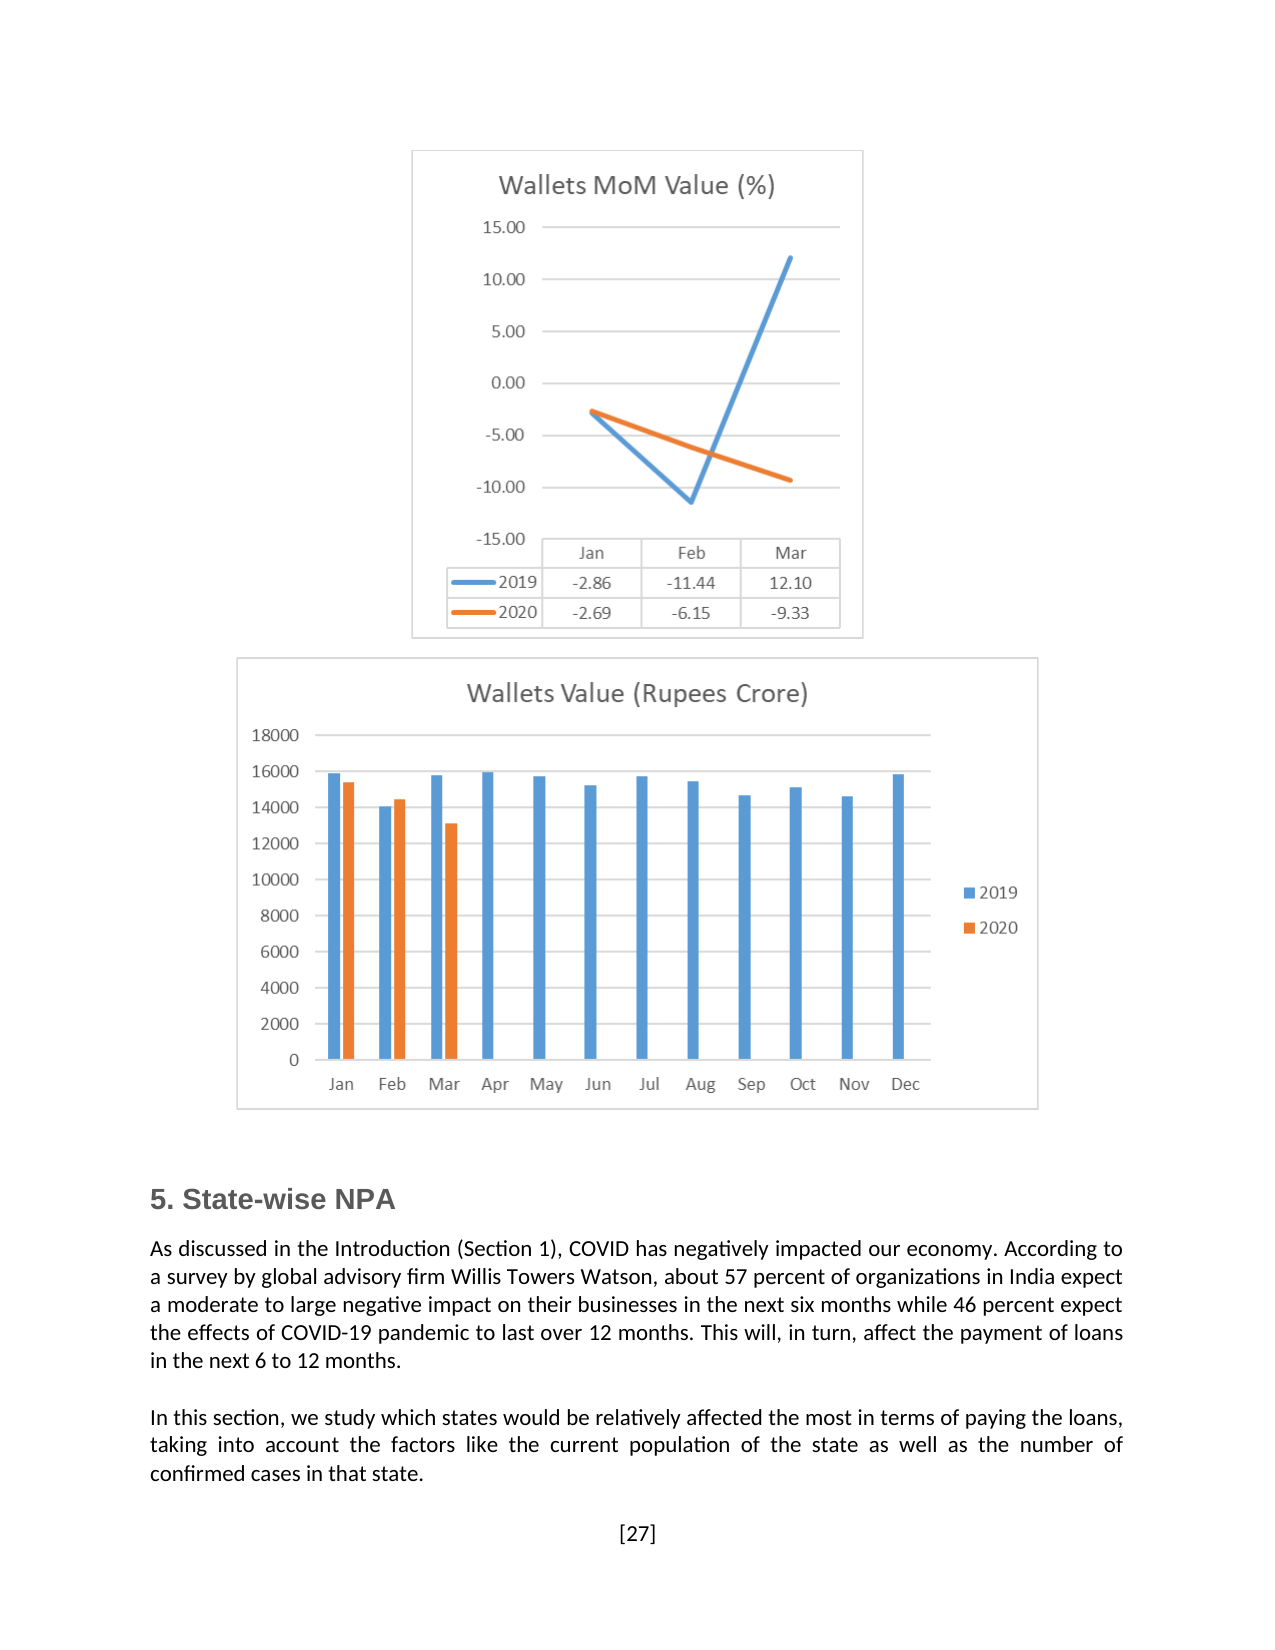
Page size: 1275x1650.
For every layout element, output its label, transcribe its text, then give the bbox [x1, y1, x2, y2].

text As discussed in the Introduction (Section 1), COVID has negatively impacted our economy. According to a survey by global advisory firm Willis Towers Watson, about 57 percent of organizations in India expect a moderate to large negative impact on their businesses in the next six months while 46 percent expect the effects of COVID-19 pandemic to last over 12 months. This will, in turn, affect the payment of loans in the next 6 to 12 months. [150, 1234, 1125, 1374]
text In this section, we study which states would be relatively affected the most in terms of paying the loans, taking into account the factors like the current population of the state as well as the number of confirmed cases in that state. [150, 1403, 1125, 1487]
text 5. State-wise NPA [150, 1182, 1125, 1215]
picture [411, 150, 864, 639]
picture [236, 657, 1039, 1110]
